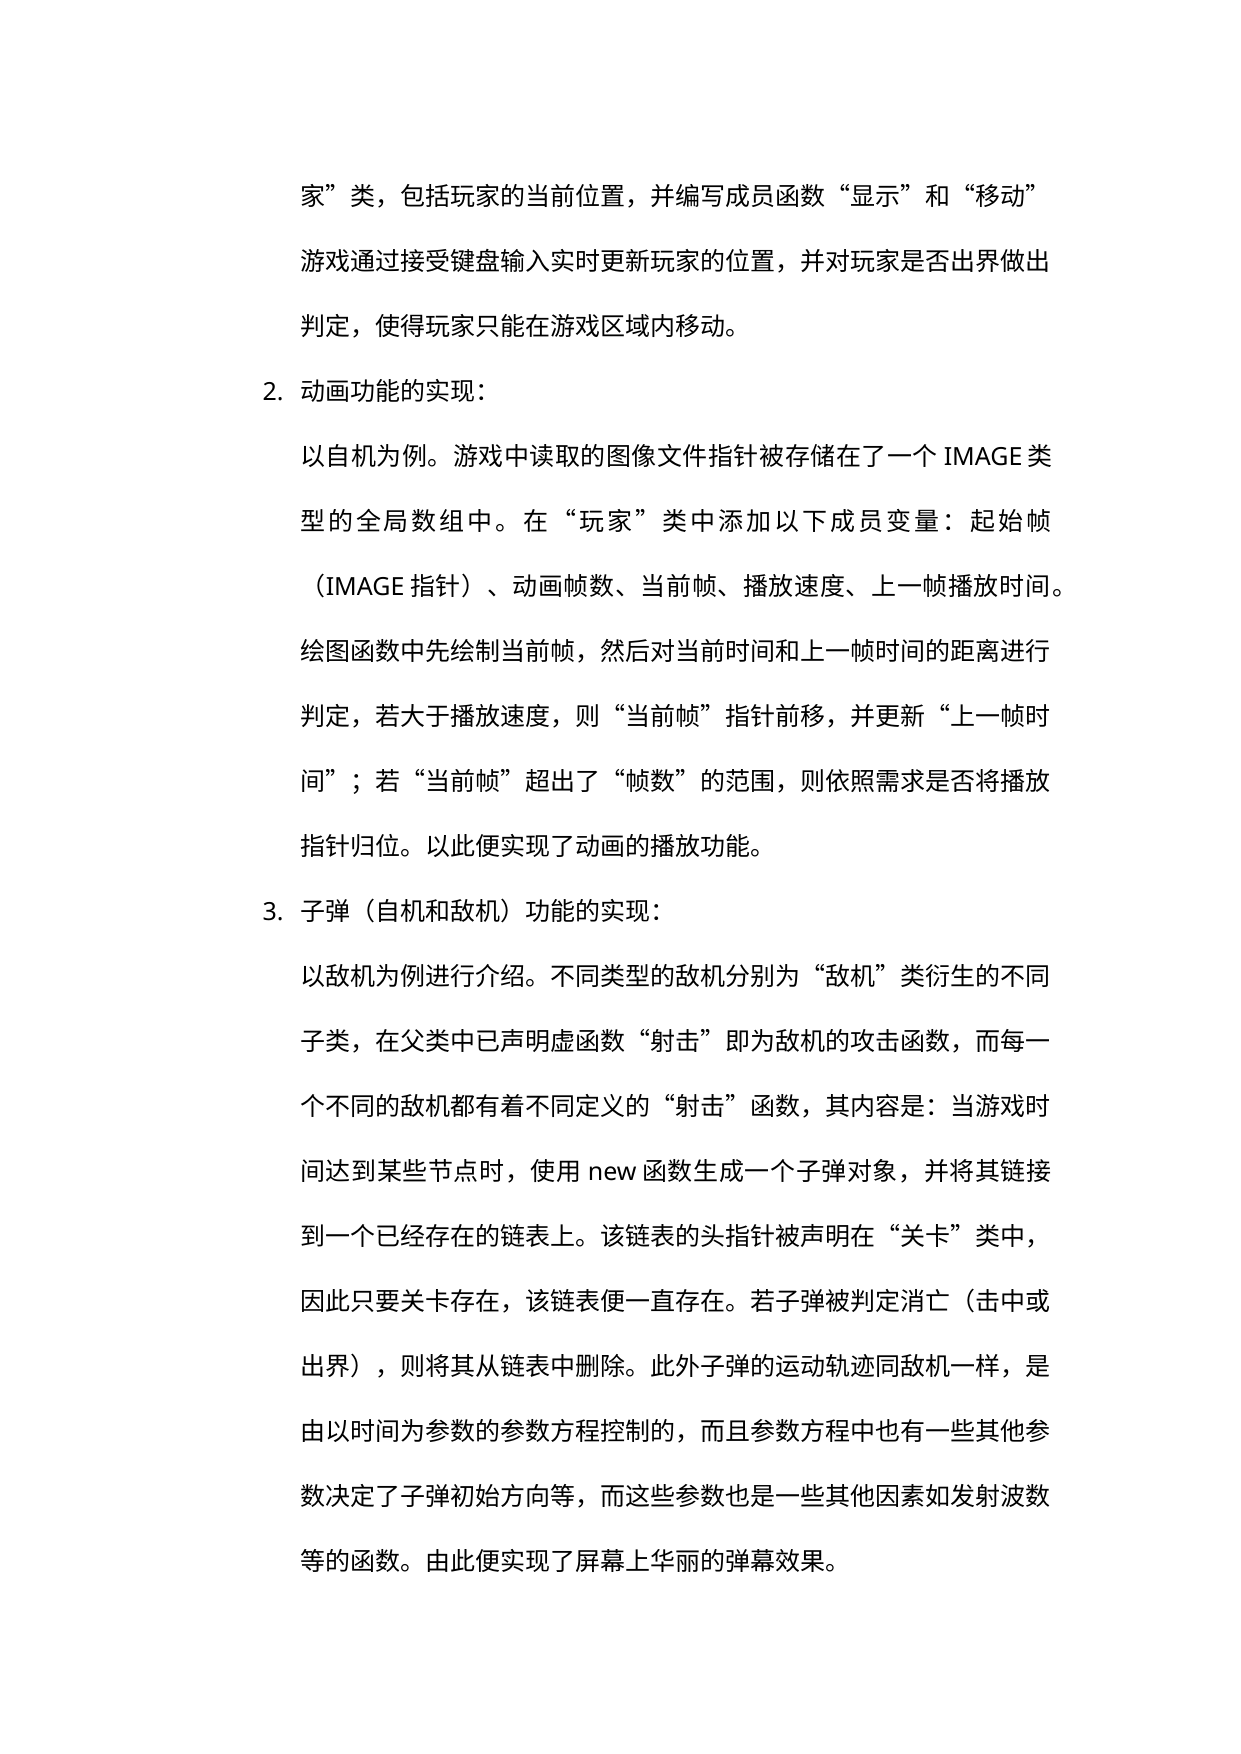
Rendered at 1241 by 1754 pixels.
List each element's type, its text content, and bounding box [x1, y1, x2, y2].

list 子弹（自机和敌机）功能的实现： [262, 877, 1053, 942]
list 以敌机为例进行介绍。不同类型的敌机分别为“敌机”类衍生的不同子类，在父类中已声明虚函数“射击”即为敌机的攻击函数，而每一个不同的敌机都有着不同定义的“射击”函数，其内容是：当游戏时间达到某些节点时，使用new函数生成一个子弹对象，并将其链接到一个已经存在的链表上。该链表的头指针被声明在“关卡”类中，因此只要关卡存在，该链表便一直存在。若子弹被判定消亡（击中或出界），则将其从链表中删除。此外子弹的运动轨迹同敌机一样，是由以时间为参数的参数方程控制的，而且参数方程中也有一些其他参数决定了子弹初始方向等，而这些参数也是一些其他因素如发射波数等的函数。由此便实现了屏幕上华丽的弹幕效果。 [300, 942, 1053, 1592]
text 以自机为例。游戏中读取的图像文件指针被存储在了一个IMAGE类型的全局数组中。在“玩家”类中添加以下成员变量：起始帧（IMAGE指针）、动画帧数、当前帧、播放速度、上一帧播放时间。绘图函数中先绘制当前帧，然后对当前时间和上一帧时间的距离进行判定，若大于播放速度，则“当前帧”指针前移，并更新“上一帧时间”；若“当前帧”超出了“帧数”的范围，则依照需求是否将播放指针归位。以此便实现了动画的播放功能。 [300, 422, 1053, 877]
list 动画功能的实现： [262, 357, 1053, 422]
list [300, 162, 1053, 357]
